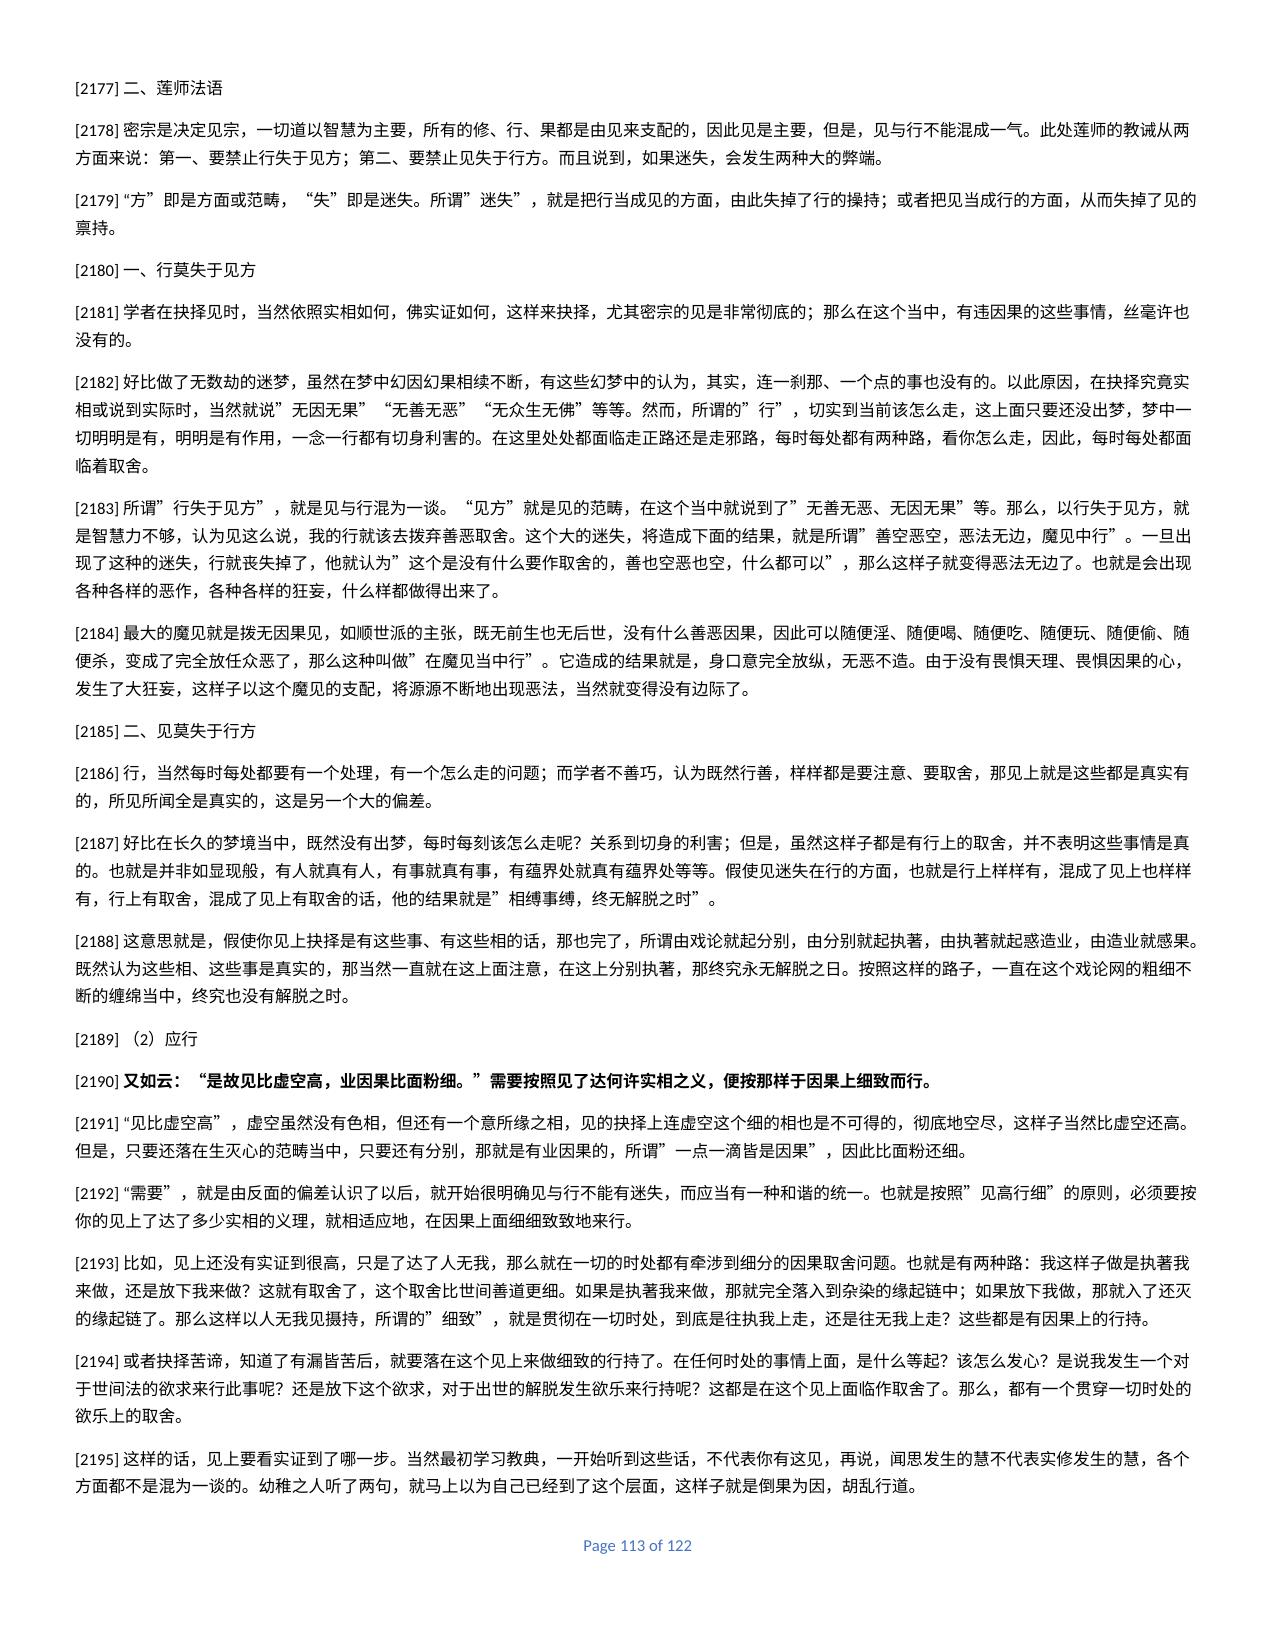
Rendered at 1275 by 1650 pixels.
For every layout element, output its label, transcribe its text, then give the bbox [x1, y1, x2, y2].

text [2181] 学者在抉择见时，当然依照实相如何，佛实证如何，这样来抉择，尤其密宗的见是非常彻底的；那么在这个当中，有违因果的这些事情，丝毫许也没有的。 [75, 299, 1200, 351]
text [2182] 好比做了无数劫的迷梦，虽然在梦中幻因幻果相续不断，有这些幻梦中的认为，其实，连一刹那、一个点的事也没有的。以此原因，在抉择究竟实相或说到实际时，当然就说”无因无果”“无善无恶”“无众生无佛”等等。然而，所谓的”行”，切实到当前该怎么走，这上面只要还没出梦，梦中一切明明是有，明明是有作用，一念一行都有切身利害的。在这里处处都面临走正路还是走邪路，每时每处都有两种路，看你怎么走，因此，每时每处都面临着取舍。 [75, 369, 1200, 477]
text [2178] 密宗是决定见宗，一切道以智慧为主要，所有的修、行、果都是由见来支配的，因此见是主要，但是，见与行不能混成一气。此处莲师的教诫从两方面来说：第一、要禁止行失于见方；第二、要禁止见失于行方。而且说到，如果迷失，会发生两种大的弊端。 [75, 117, 1200, 169]
text [2183] 所谓”行失于见方”，就是见与行混为一谈。“见方”就是见的范畴，在这个当中就说到了”无善无恶、无因无果”等。那么，以行失于见方，就是智慧力不够，认为见这么说，我的行就该去拨弃善恶取舍。这个大的迷失，将造成下面的结果，就是所谓”善空恶空，恶法无边，魔见中行”。一旦出现了这种的迷失，行就丧失掉了，他就认为”这个是没有什么要作取舍的，善也空恶也空，什么都可以”，那么这样子就变得恶法无边了。也就是会出现各种各样的恶作，各种各样的狂妄，什么样都做得出来了。 [75, 495, 1200, 602]
text [2187] 好比在长久的梦境当中，既然没有出梦，每时每刻该怎么走呢？关系到切身的利害；但是，虽然这样子都是有行上的取舍，并不表明这些事情是真的。也就是并非如显现般，有人就真有人，有事就真有事，有蕴界处就真有蕴界处等等。假使见迷失在行的方面，也就是行上样样有，混成了见上也样样有，行上有取舍，混成了见上有取舍的话，他的结果就是”相缚事缚，终无解脱之时”。 [75, 830, 1200, 910]
text [2184] 最大的魔见就是拨无因果见，如顺世派的主张，既无前生也无后世，没有什么善恶因果，因此可以随便淫、随便喝、随便吃、随便玩、随便偷、随便杀，变成了完全放任众恶了，那么这种叫做”在魔见当中行”。它造成的结果就是，身口意完全放纵，无恶不造。由于没有畏惧天理、畏惧因果的心，发生了大狂妄，这样子以这个魔见的支配，将源源不断地出现恶法，当然就变得没有边际了。 [75, 620, 1200, 700]
text [2179] “方”即是方面或范畴，“失”即是迷失。所谓”迷失”，就是把行当成见的方面，由此失掉了行的操持；或者把见当成行的方面，从而失掉了见的禀持。 [75, 187, 1200, 239]
text [2188] 这意思就是，假使你见上抉择是有这些事、有这些相的话，那也完了，所谓由戏论就起分别，由分别就起执著，由执著就起惑造业，由造业就感果。既然认为这些相、这些事是真实的，那当然一直就在这上面注意，在这上分别执著，那终究永无解脱之日。按照这样的路子，一直在这个戏论网的粗细不断的缠绵当中，终究也没有解脱之时。 [75, 928, 1200, 1008]
text [2194] 或者抉择苦谛，知道了有漏皆苦后，就要落在这个见上来做细致的行持了。在任何时处的事情上面，是什么等起？该怎么发心？是说我发生一个对于世间法的欲求来行此事呢？还是放下这个欲求，对于出世的解脱发生欲乐来行持呢？这都是在这个见上面临作取舍了。那么，都有一个贯穿一切时处的欲乐上的取舍。 [75, 1348, 1200, 1428]
text [2180] 一、行莫失于见方 [75, 257, 1200, 281]
text [2191] “见比虚空高”，虚空虽然没有色相，但还有一个意所缘之相，见的抉择上连虚空这个细的相也是不可得的，彻底地空尽，这样子当然比虚空还高。但是，只要还落在生灭心的范畴当中，只要还有分别，那就是有业因果的，所谓”一点一滴皆是因果”，因此比面粉还细。 [75, 1110, 1200, 1162]
text [2193] 比如，见上还没有实证到很高，只是了达了人无我，那么就在一切的时处都有牵涉到细分的因果取舍问题。也就是有两种路：我这样子做是执著我来做，还是放下我来做？这就有取舍了，这个取舍比世间善道更细。如果是执著我来做，那就完全落入到杂染的缘起链中；如果放下我做，那就入了还灭的缘起链了。那么这样以人无我见摄持，所谓的”细致”，就是贯彻在一切时处，到底是往执我上走，还是往无我上走？这些都是有因果上的行持。 [75, 1250, 1200, 1330]
text [2192] “需要”，就是由反面的偏差认识了以后，就开始很明确见与行不能有迷失，而应当有一种和谐的统一。也就是按照”见高行细”的原则，必须要按你的见上了达了多少实相的义理，就相适应地，在因果上面细细致致地来行。 [75, 1180, 1200, 1232]
text [2186] 行，当然每时每处都要有一个处理，有一个怎么走的问题；而学者不善巧，认为既然行善，样样都是要注意、要取舍，那见上就是这些都是真实有的，所见所闻全是真实的，这是另一个大的偏差。 [75, 760, 1200, 812]
text [2177] 二、莲师法语 [75, 75, 1200, 99]
text [2189] （2）应行 [75, 1026, 1200, 1050]
text [2185] 二、见莫失于行方 [75, 718, 1200, 742]
text [2190] 又如云：“是故见比虚空高，业因果比面粉细。”需要按照见了达何许实相之义，便按那样于因果上细致而行。 [75, 1068, 1200, 1092]
text [2195] 这样的话，见上要看实证到了哪一步。当然最初学习教典，一开始听到这些话，不代表你有这见，再说，闻思发生的慧不代表实修发生的慧，各个方面都不是混为一谈的。幼稚之人听了两句，就马上以为自己已经到了这个层面，这样子就是倒果为因，胡乱行道。 [75, 1446, 1200, 1498]
